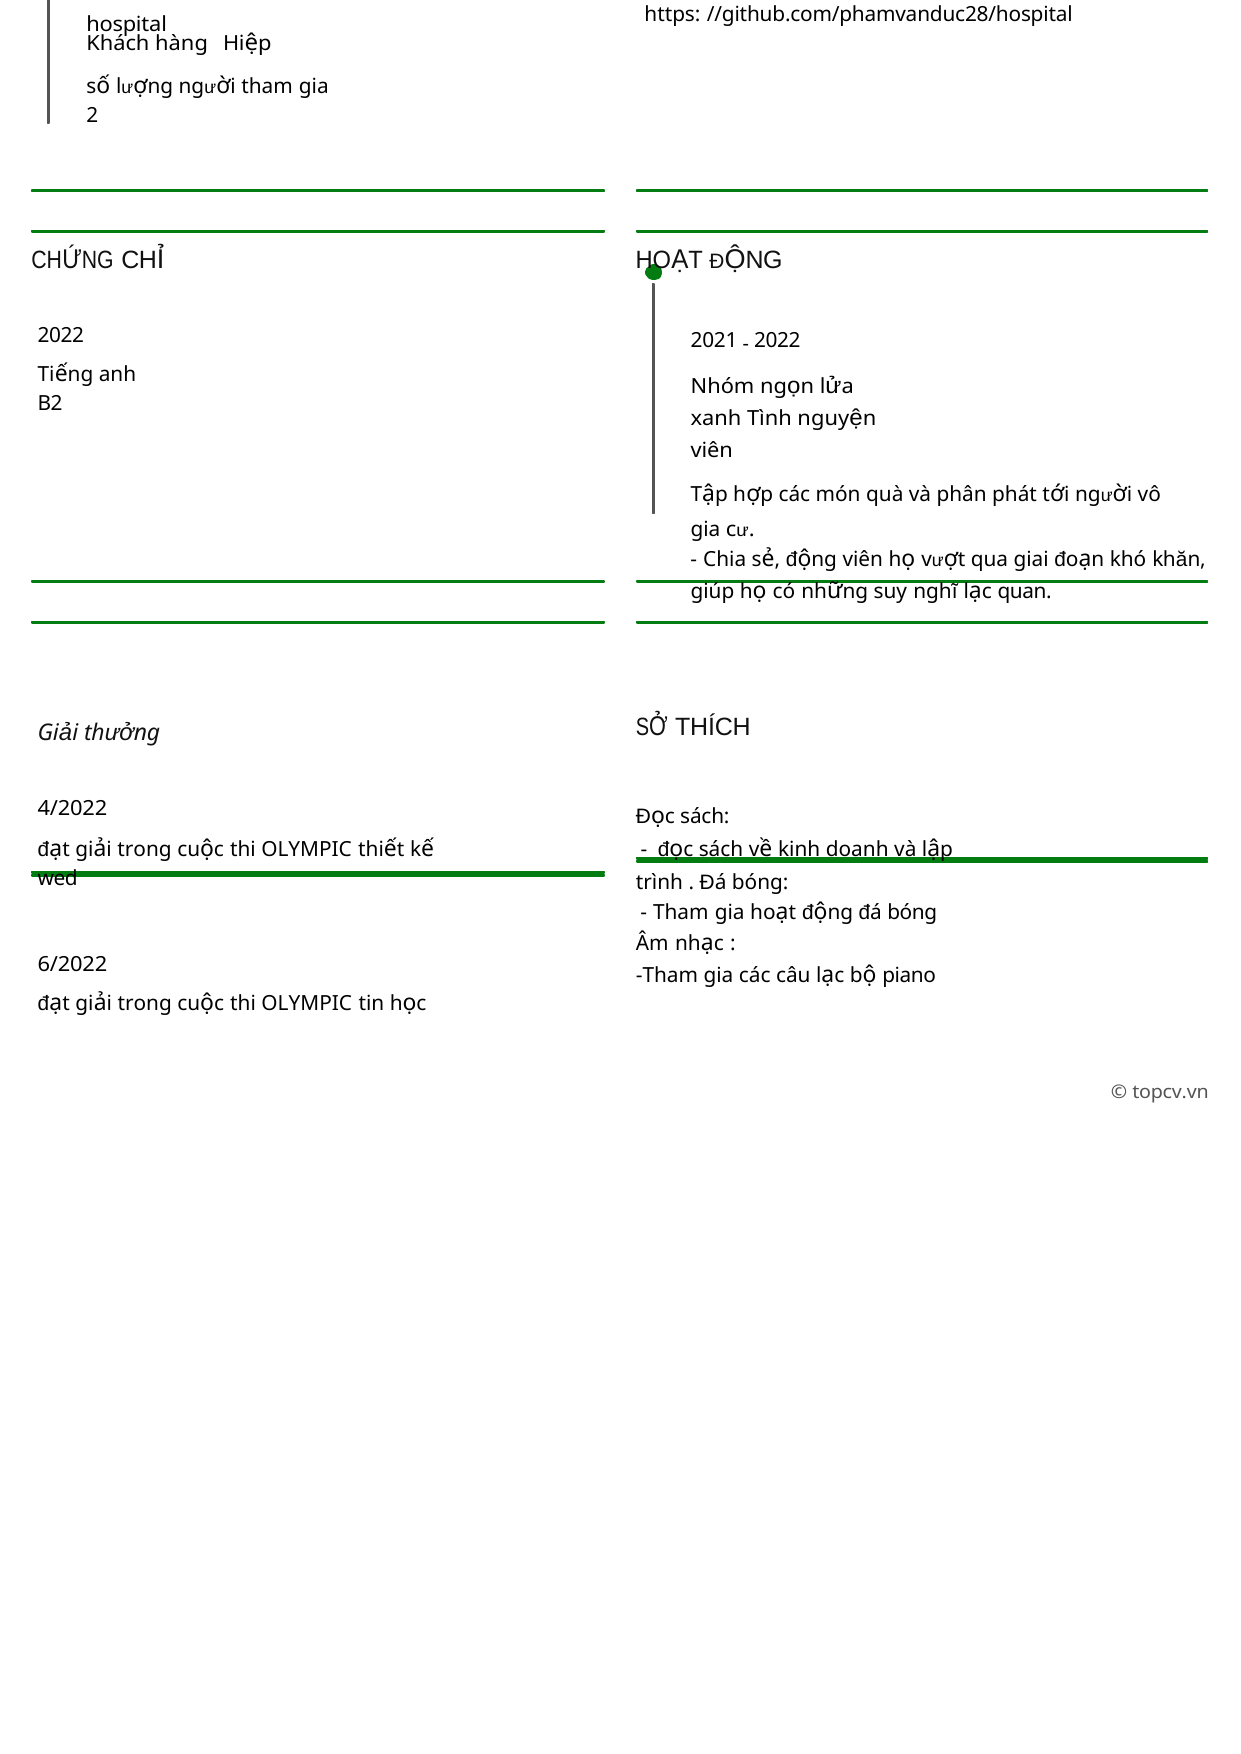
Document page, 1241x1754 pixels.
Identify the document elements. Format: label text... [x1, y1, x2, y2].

text Nhóm ngọn lửa xanh Tình nguyện viên [690, 371, 894, 463]
text giúp họ có những suy nghĩ lạc quan. [690, 573, 1219, 605]
text SỞ THÍCH [636, 710, 1219, 741]
text CHỨNG CHỈ HOẠT ĐỘNG [31, 243, 1219, 275]
list đọc sách về kinh doanh và lập trình . Đá bóng: [636, 832, 998, 896]
text 2021 - 2022 [690, 325, 1219, 356]
text Tiếng anh B2 [37, 357, 163, 417]
list Chia sẻ, động viên họ vượt qua giai đoạn khó khăn, [690, 548, 1219, 572]
text 4/2022 [37, 793, 464, 821]
text hospital [86, 13, 335, 36]
text đạt giải trong cuộc thi OLYMPIC tin học [37, 986, 464, 1017]
picture [0, 0, 1240, 935]
text © topcv.vn [21, 1079, 1209, 1104]
text Đọc sách: [636, 799, 1219, 830]
subtitle Giải thưởng [37, 716, 177, 747]
list Tham gia hoạt động đá bóng [640, 899, 1219, 924]
text Âm nhạc : [636, 926, 1219, 958]
text 2022 [37, 320, 163, 349]
text đạt giải trong cuộc thi OLYMPIC thiết kế wed [37, 832, 464, 891]
text Khách hàng Hiệp [86, 36, 335, 54]
text 6/2022 [37, 949, 464, 977]
text số lượng người tham gia 2 [86, 69, 335, 129]
text -Tham gia các câu lạc bộ piano [636, 958, 1219, 989]
text Tập hợp các món quà và phân phát tới người vô gia cư. [690, 476, 1193, 542]
